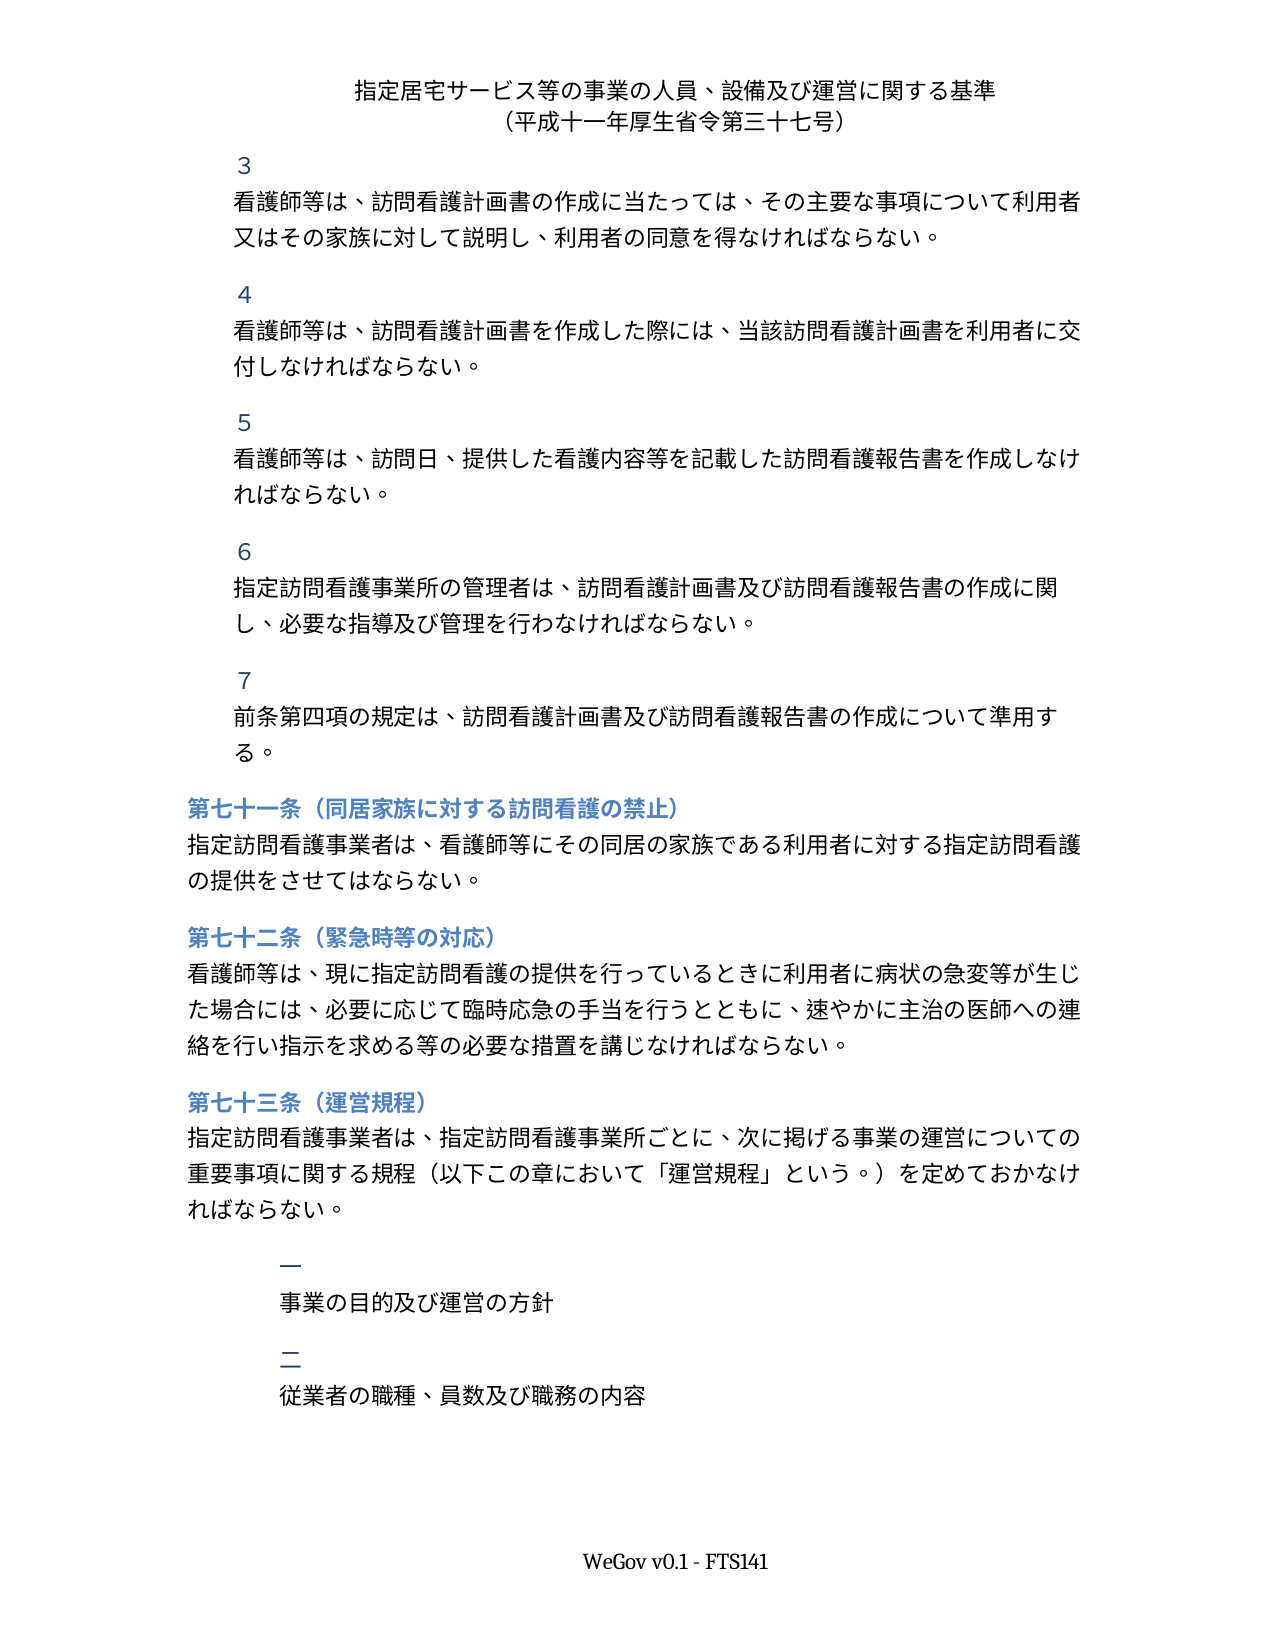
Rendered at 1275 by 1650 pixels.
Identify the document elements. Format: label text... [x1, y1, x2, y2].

subtitle 一 [279, 1251, 1087, 1282]
text 前条第四項の規定は、訪問看護計画書及び訪問看護報告書の作成について準用する。 [233, 701, 1087, 768]
text 従業者の職種、員数及び職務の内容 [279, 1380, 1087, 1411]
text 看護師等は、訪問日、提供した看護内容等を記載した訪問看護報告書を作成しなければならない。 [233, 443, 1087, 510]
subtitle 第七十一条（同居家族に対する訪問看護の禁止） [187, 793, 1087, 824]
text 指定訪問看護事業者は、看護師等にその同居の家族である利用者に対する指定訪問看護の提供をさせてはならない。 [187, 829, 1087, 896]
subtitle ３ [233, 150, 1087, 181]
subtitle ７ [233, 664, 1087, 696]
text 指定訪問看護事業者は、指定訪問看護事業所ごとに、次に掲げる事業の運営についての重要事項に関する規程（以下この章において「運営規程」という。）を定めておかなければならない。 [187, 1122, 1087, 1226]
text 指定訪問看護事業所の管理者は、訪問看護計画書及び訪問看護報告書の作成に関し、必要な指導及び管理を行わなければならない。 [233, 572, 1087, 639]
subtitle ６ [233, 536, 1087, 567]
subtitle 第七十三条（運営規程） [187, 1086, 1087, 1118]
text 看護師等は、現に指定訪問看護の提供を行っているときに利用者に病状の急変等が生じた場合には、必要に応じて臨時応急の手当を行うとともに、速やかに主治の医師への連絡を行い指示を求める等の必要な措置を講じなければならない。 [187, 958, 1087, 1061]
subtitle ４ [233, 279, 1087, 310]
subtitle 第七十二条（緊急時等の対応） [187, 922, 1087, 953]
subtitle ５ [233, 407, 1087, 438]
subtitle 二 [279, 1344, 1087, 1375]
text 事業の目的及び運営の方針 [279, 1287, 1087, 1318]
text 看護師等は、訪問看護計画書を作成した際には、当該訪問看護計画書を利用者に交付しなければならない。 [233, 314, 1087, 382]
text 看護師等は、訪問看護計画書の作成に当たっては、その主要な事項について利用者又はその家族に対して説明し、利用者の同意を得なければならない。 [233, 186, 1087, 253]
